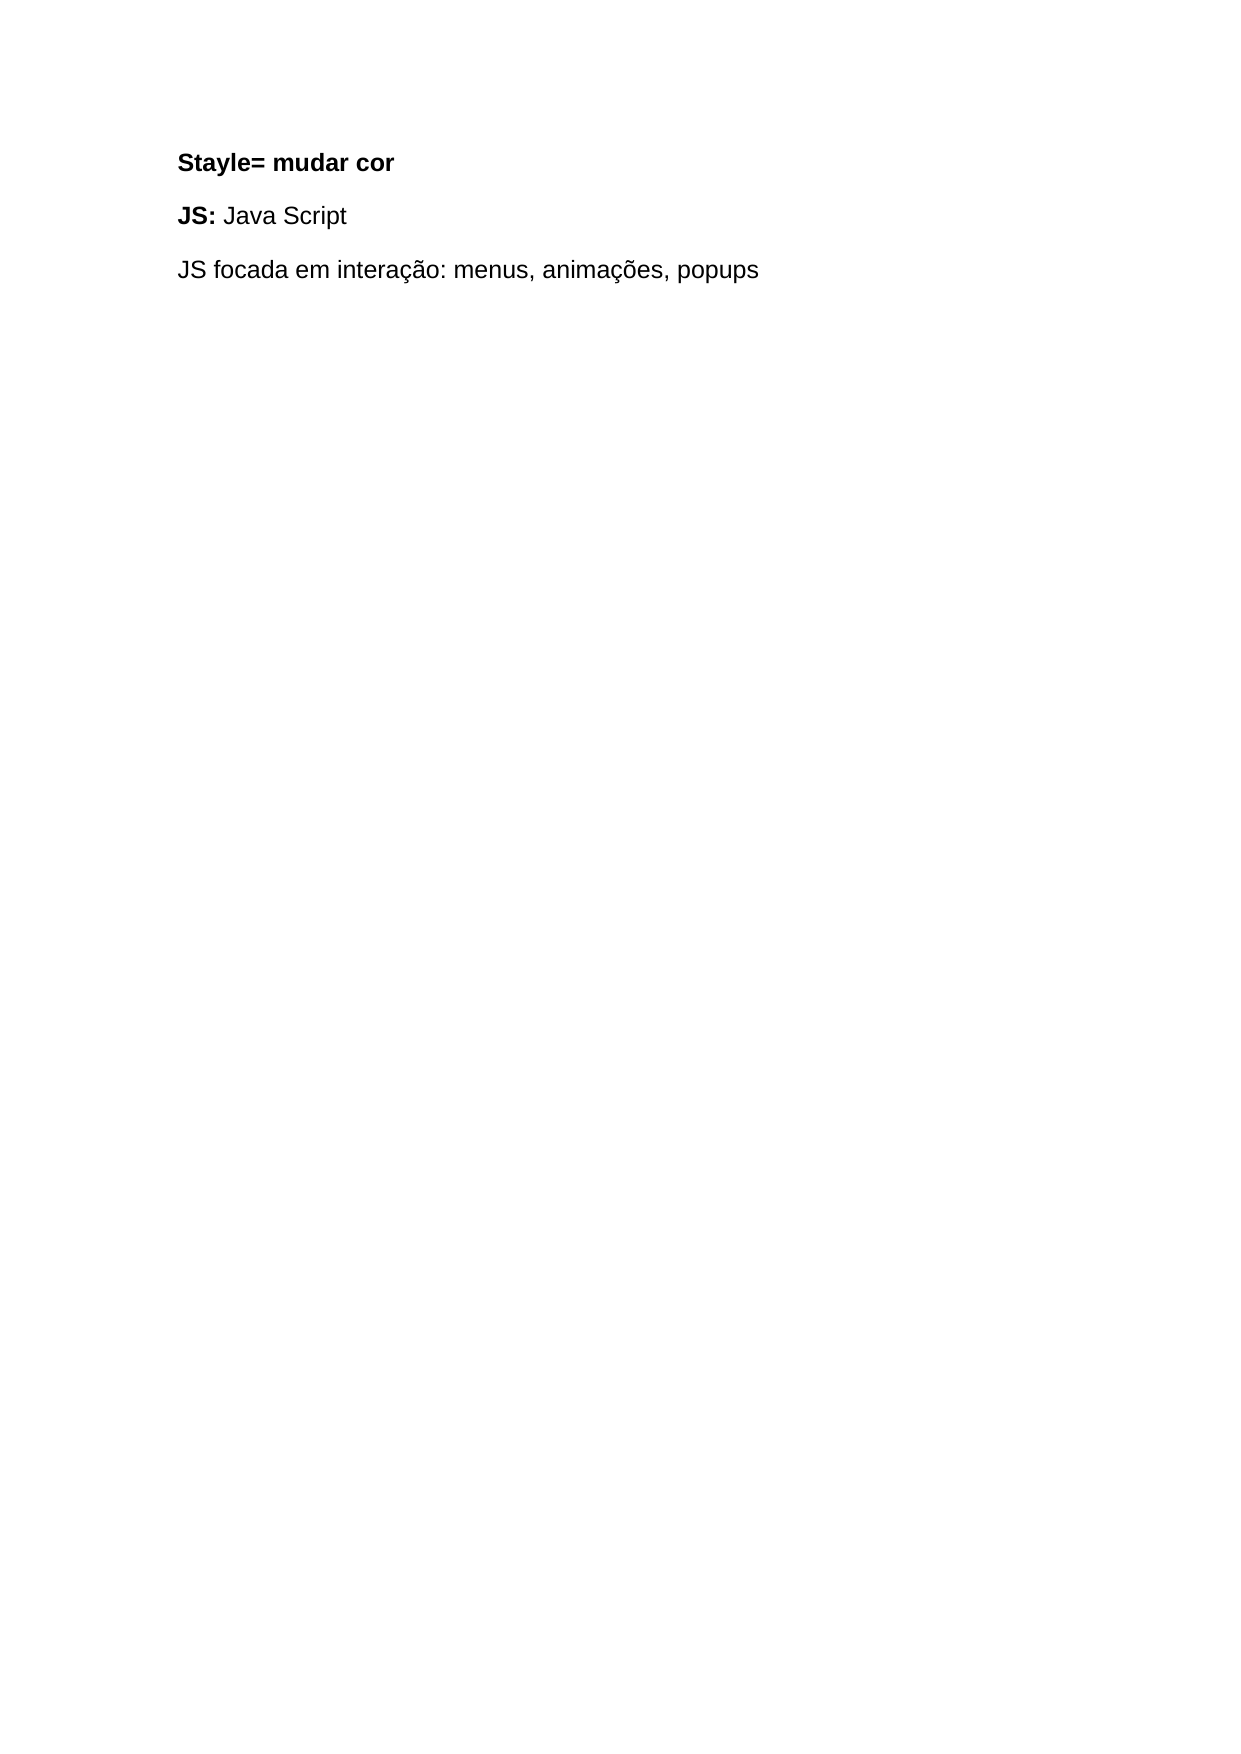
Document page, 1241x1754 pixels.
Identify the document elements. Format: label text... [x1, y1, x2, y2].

text JS: Java Script [177, 201, 1063, 230]
text Stayle= mudar cor [177, 148, 1063, 176]
text JS focada em interação: menus, animações, popups [177, 255, 1063, 284]
